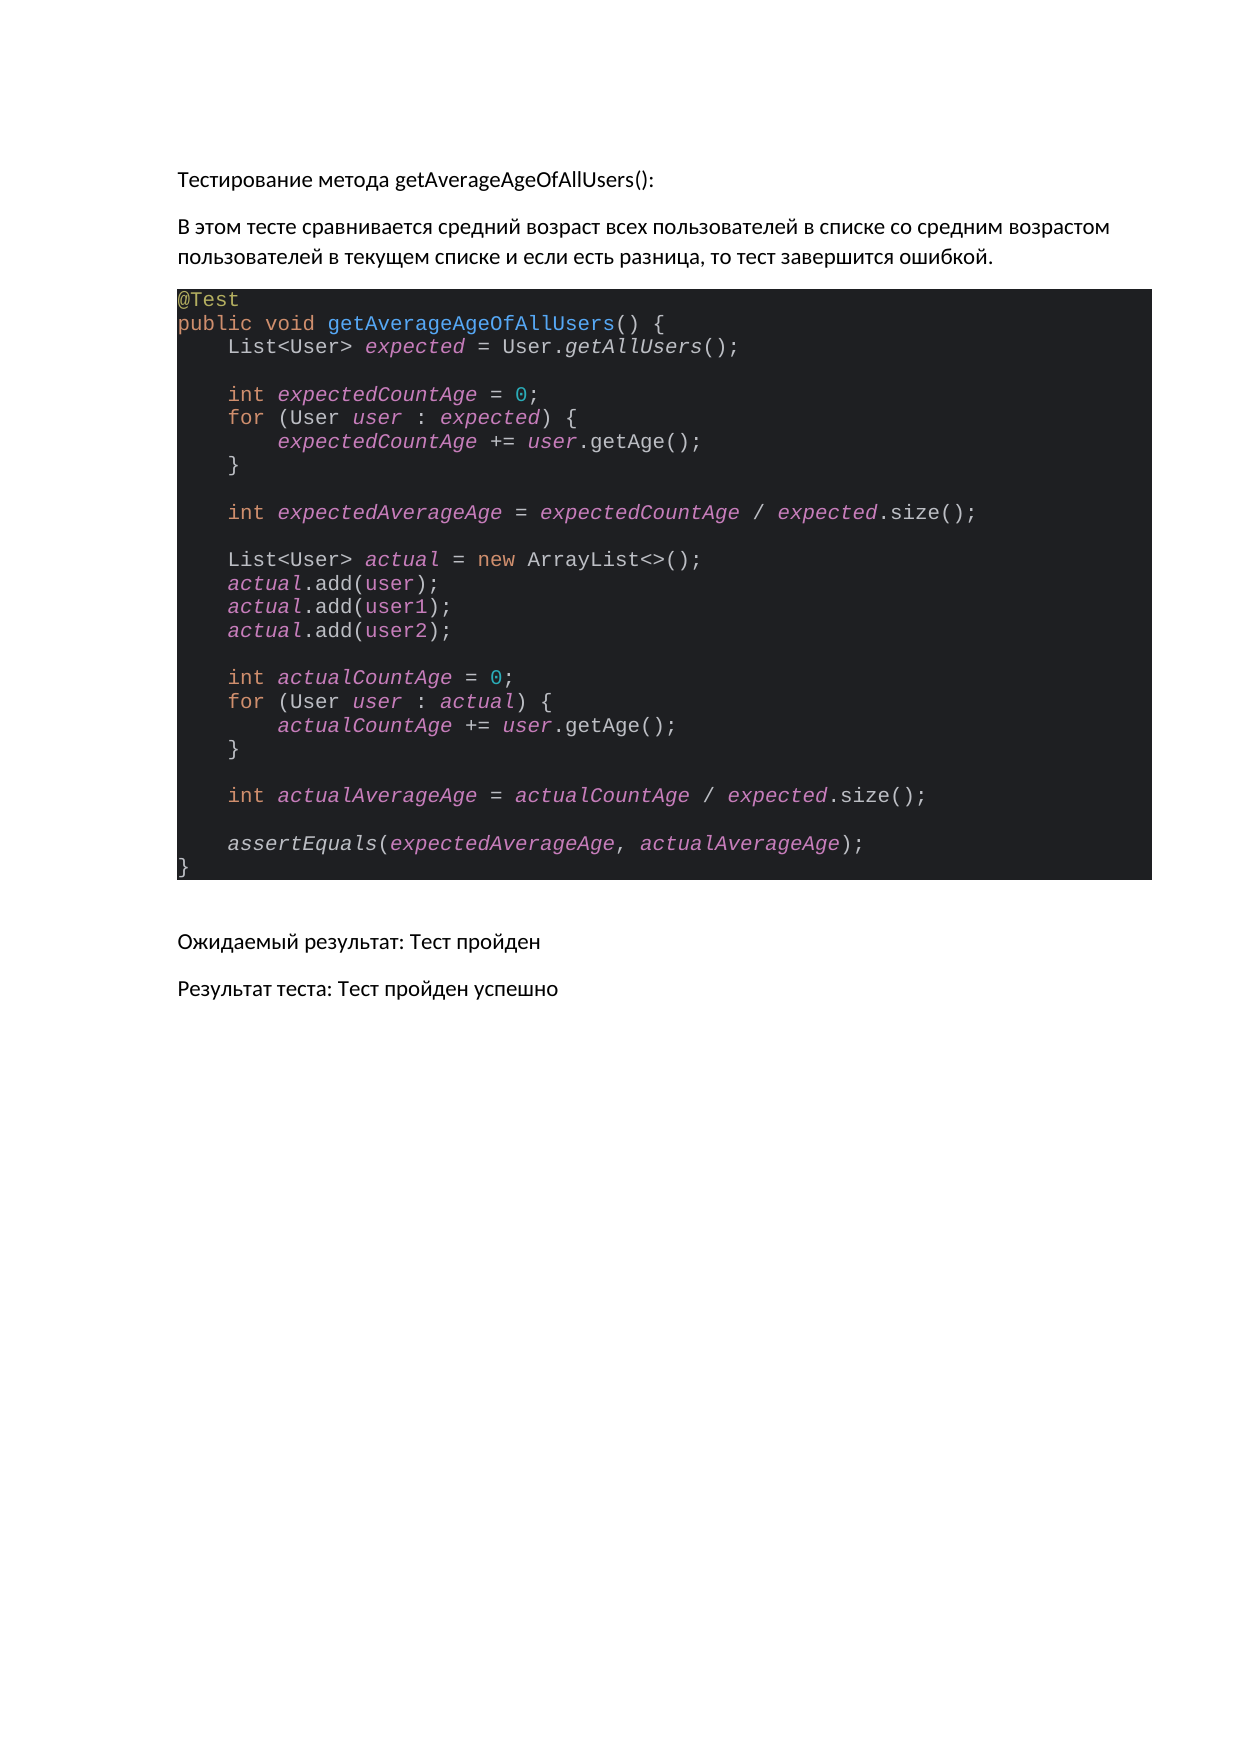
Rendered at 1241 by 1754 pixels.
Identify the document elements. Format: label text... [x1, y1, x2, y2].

text Результат теста: Тест пройден успешно [177, 974, 1152, 1002]
text В этом тесте сравнивается средний возраст всех пользователей в списке со средним возрастом пользователей в текущем списке и если есть разница, то тест завершится ошибкой. [177, 212, 1152, 270]
text @Test public void getAverageAgeOfAllUsers() { List<User> expected = User.getAllUsers(); int expectedCountAge = 0; for (User user : expected) { expectedCountAge += user.getAge(); } int expectedAverageAge = expectedCountAge / expected.size(); List<User> actual = new ArrayList<>(); actual.add(user); actual.add(user1); actual.add(user2); int actualCountAge = 0; for (User user : actual) { actualCountAge += user.getAge(); } int actualAverageAge = actualCountAge / expected.size(); assertEquals(expectedAverageAge, actualAverageAge); } [177, 289, 1152, 880]
text Ожидаемый результат: Тест пройден [177, 927, 1152, 955]
text Тестирование метода getAverageAgeOfAllUsers(): [177, 165, 1152, 193]
